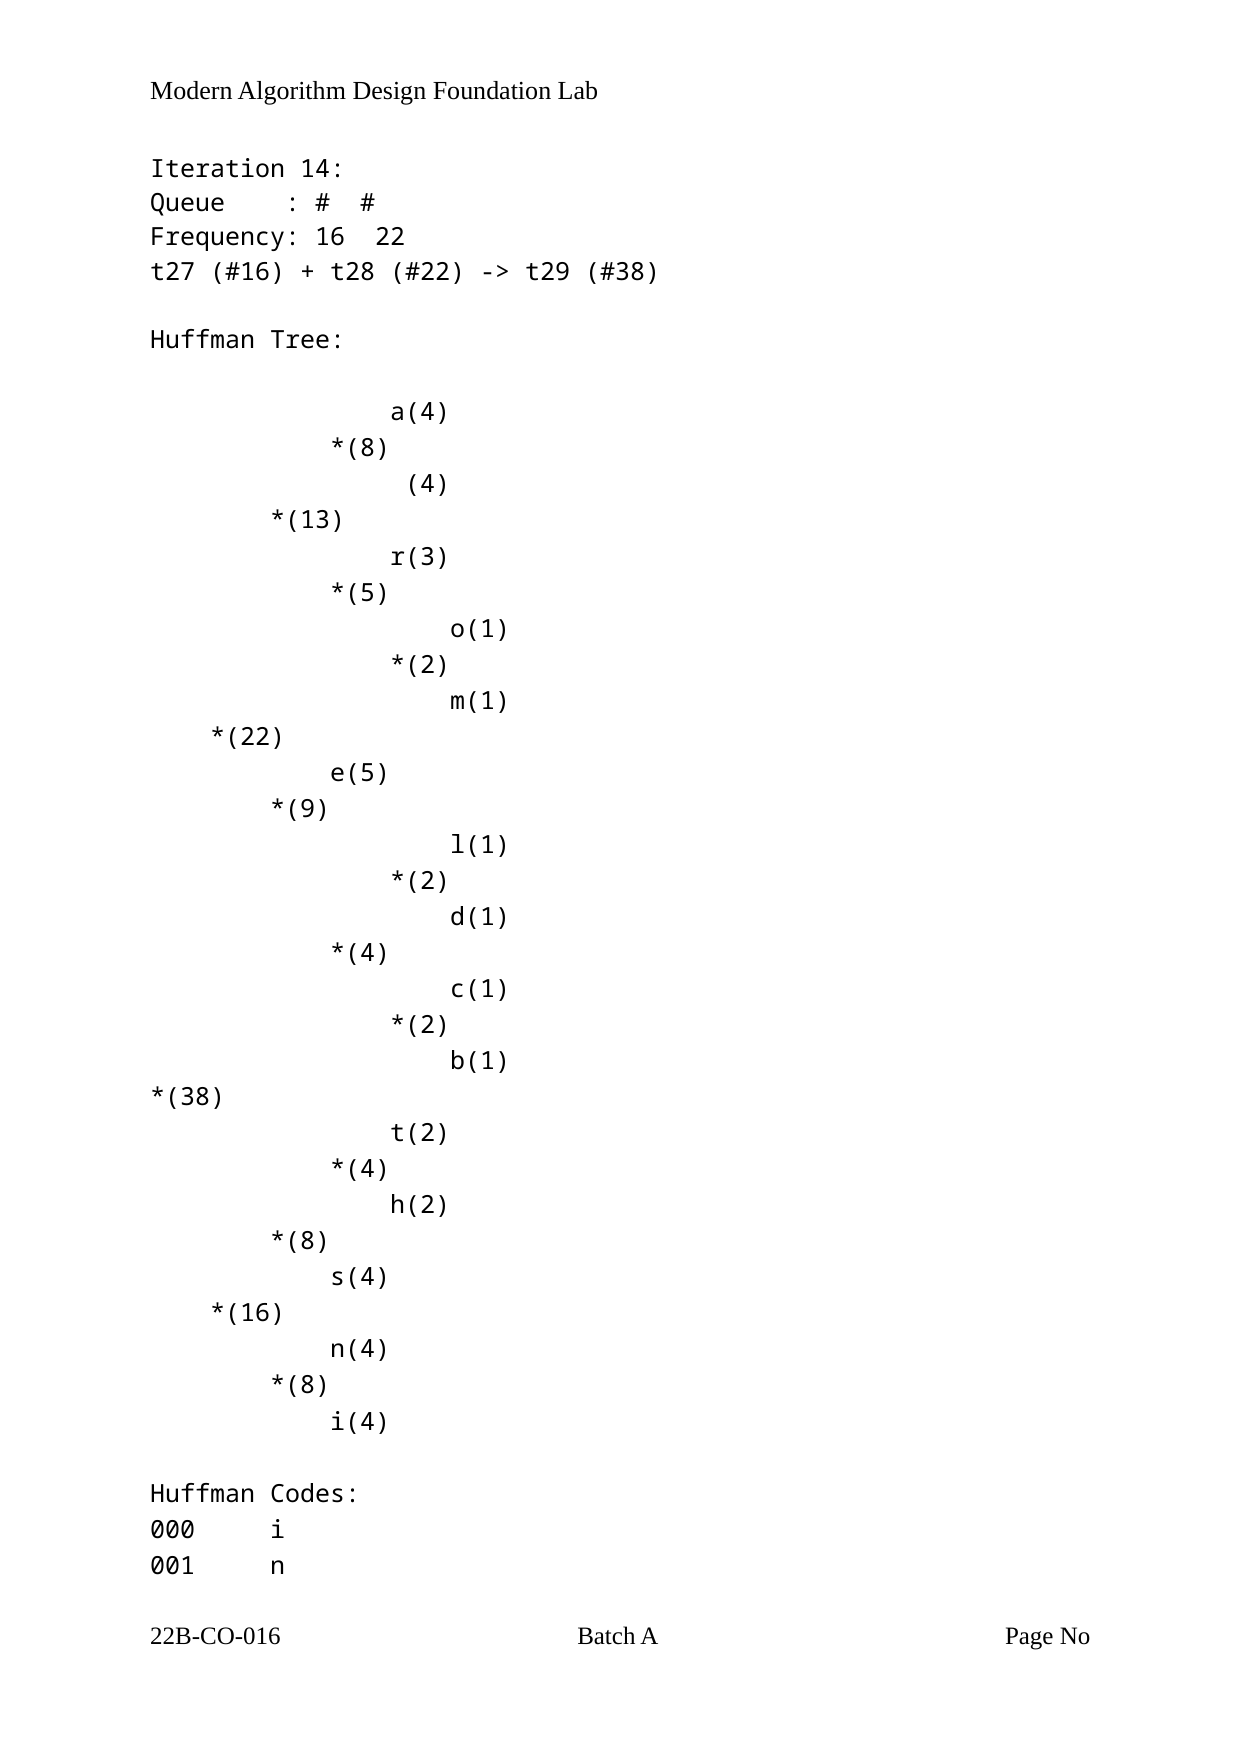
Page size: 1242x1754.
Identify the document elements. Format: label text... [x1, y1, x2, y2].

text 001 n [150, 1547, 1092, 1581]
text Huffman Codes: [150, 1475, 1092, 1509]
text Queue : # # [150, 184, 1092, 219]
text c(1) [150, 971, 1092, 1005]
text e(5) [150, 754, 1092, 788]
text i(4) [150, 1403, 1092, 1437]
text d(1) [150, 898, 1092, 933]
text t27 (#16) + t28 (#22) -> t29 (#38) [150, 253, 1092, 287]
text *(2) [150, 862, 1092, 897]
text *(8) [150, 1367, 1092, 1401]
text *(8) [150, 1223, 1092, 1257]
text m(1) [150, 682, 1092, 716]
text Huffman Tree: [150, 322, 1092, 356]
text *(4) [150, 934, 1092, 969]
text s(4) [150, 1259, 1092, 1293]
text o(1) [150, 610, 1092, 644]
text *(2) [150, 1007, 1092, 1041]
text Frequency: 16 22 [150, 219, 1092, 253]
text *(2) [150, 646, 1092, 680]
text *(9) [150, 790, 1092, 824]
text n(4) [150, 1331, 1092, 1365]
text *(38) [150, 1079, 1092, 1113]
text (4) [150, 466, 1092, 500]
text *(8) [150, 430, 1092, 464]
text r(3) [150, 538, 1092, 572]
text *(5) [150, 574, 1092, 608]
text *(13) [150, 502, 1092, 536]
text Iteration 14: [150, 150, 1092, 184]
text h(2) [150, 1187, 1092, 1221]
text *(22) [150, 718, 1092, 752]
text b(1) [150, 1043, 1092, 1077]
text 000 i [150, 1511, 1092, 1545]
text *(16) [150, 1295, 1092, 1329]
text *(4) [150, 1151, 1092, 1185]
text a(4) [150, 394, 1092, 428]
text l(1) [150, 826, 1092, 861]
text t(2) [150, 1115, 1092, 1149]
